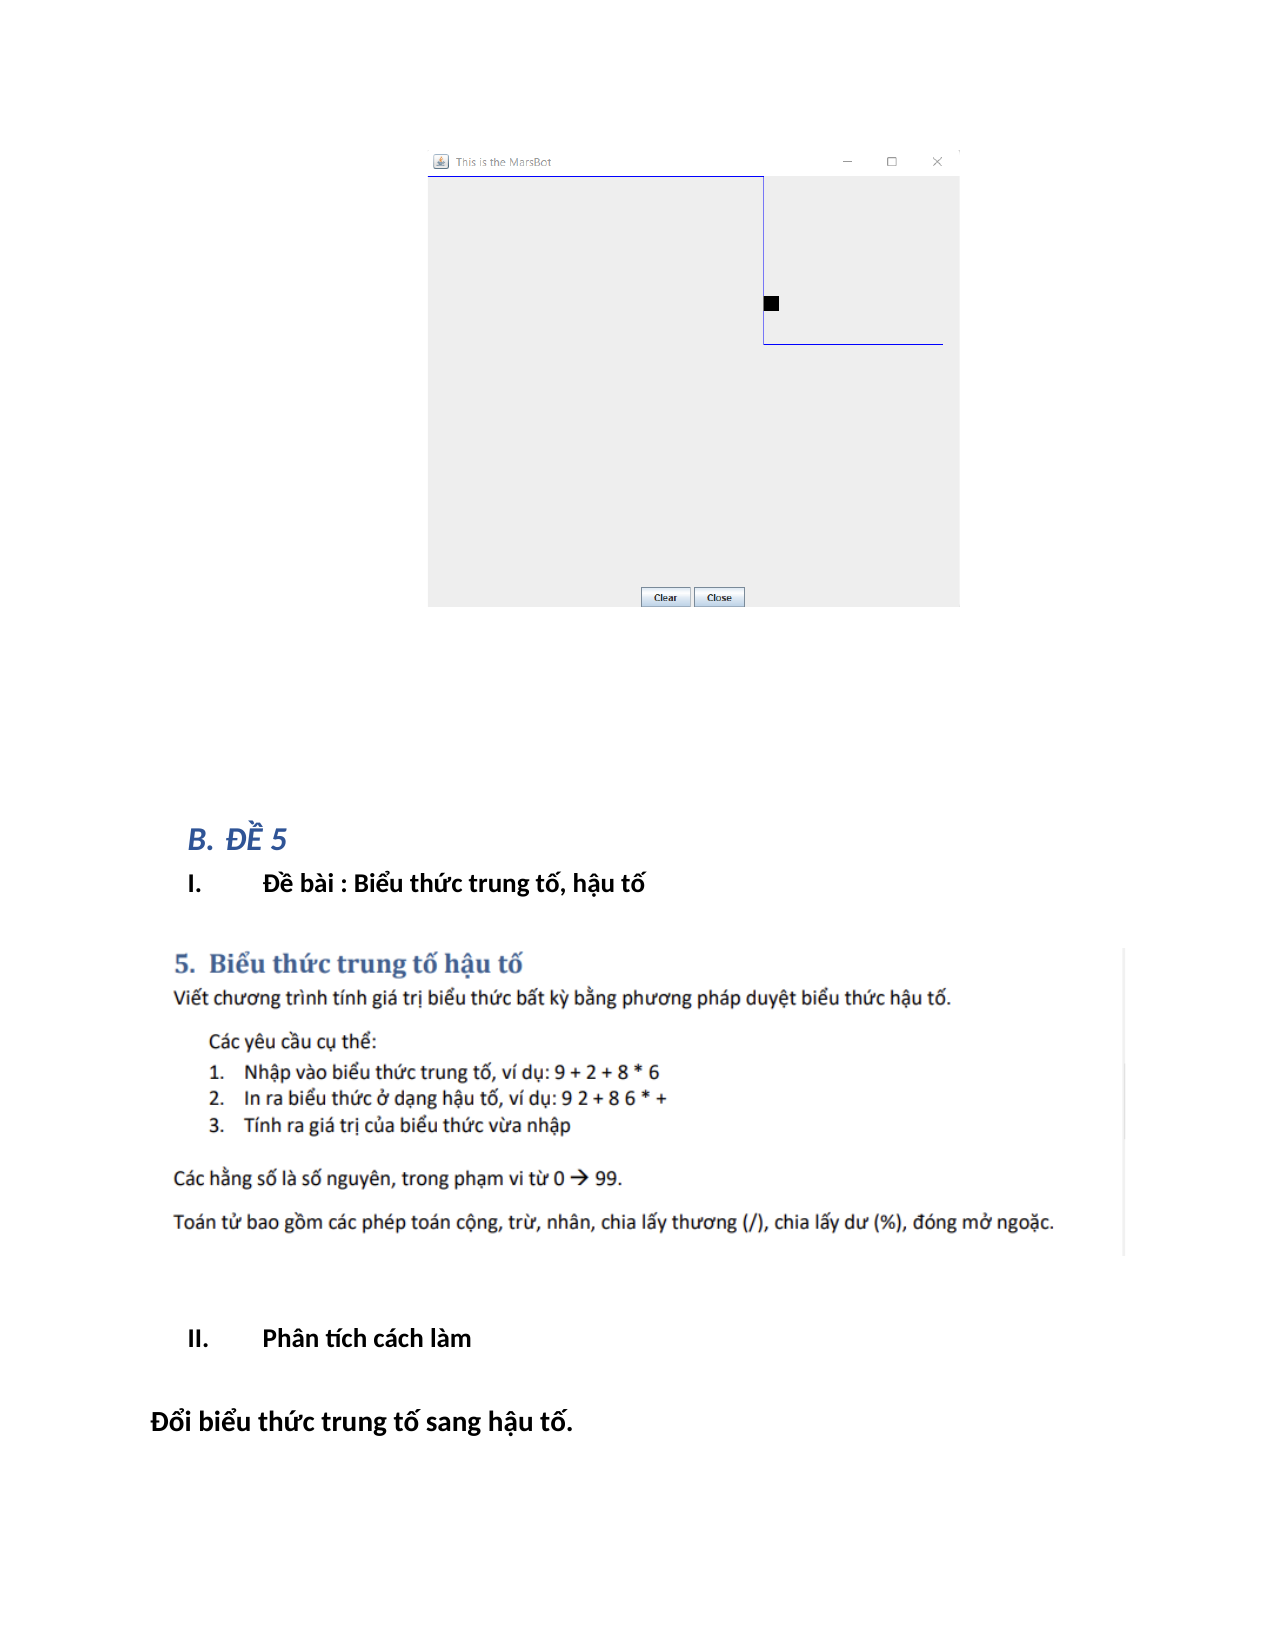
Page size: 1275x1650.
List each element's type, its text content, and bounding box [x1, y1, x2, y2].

picture [150, 948, 1125, 1256]
subtitle Đề bài : Biểu thức trung tố, hậu tố [187, 866, 1125, 899]
text Đổi biểu thức trung tố sang hậu tố. [150, 1403, 1125, 1439]
subtitle Phân tích cách làm [187, 1321, 1125, 1354]
picture [427, 150, 960, 607]
subtitle ĐỀ 5 [187, 818, 1125, 859]
